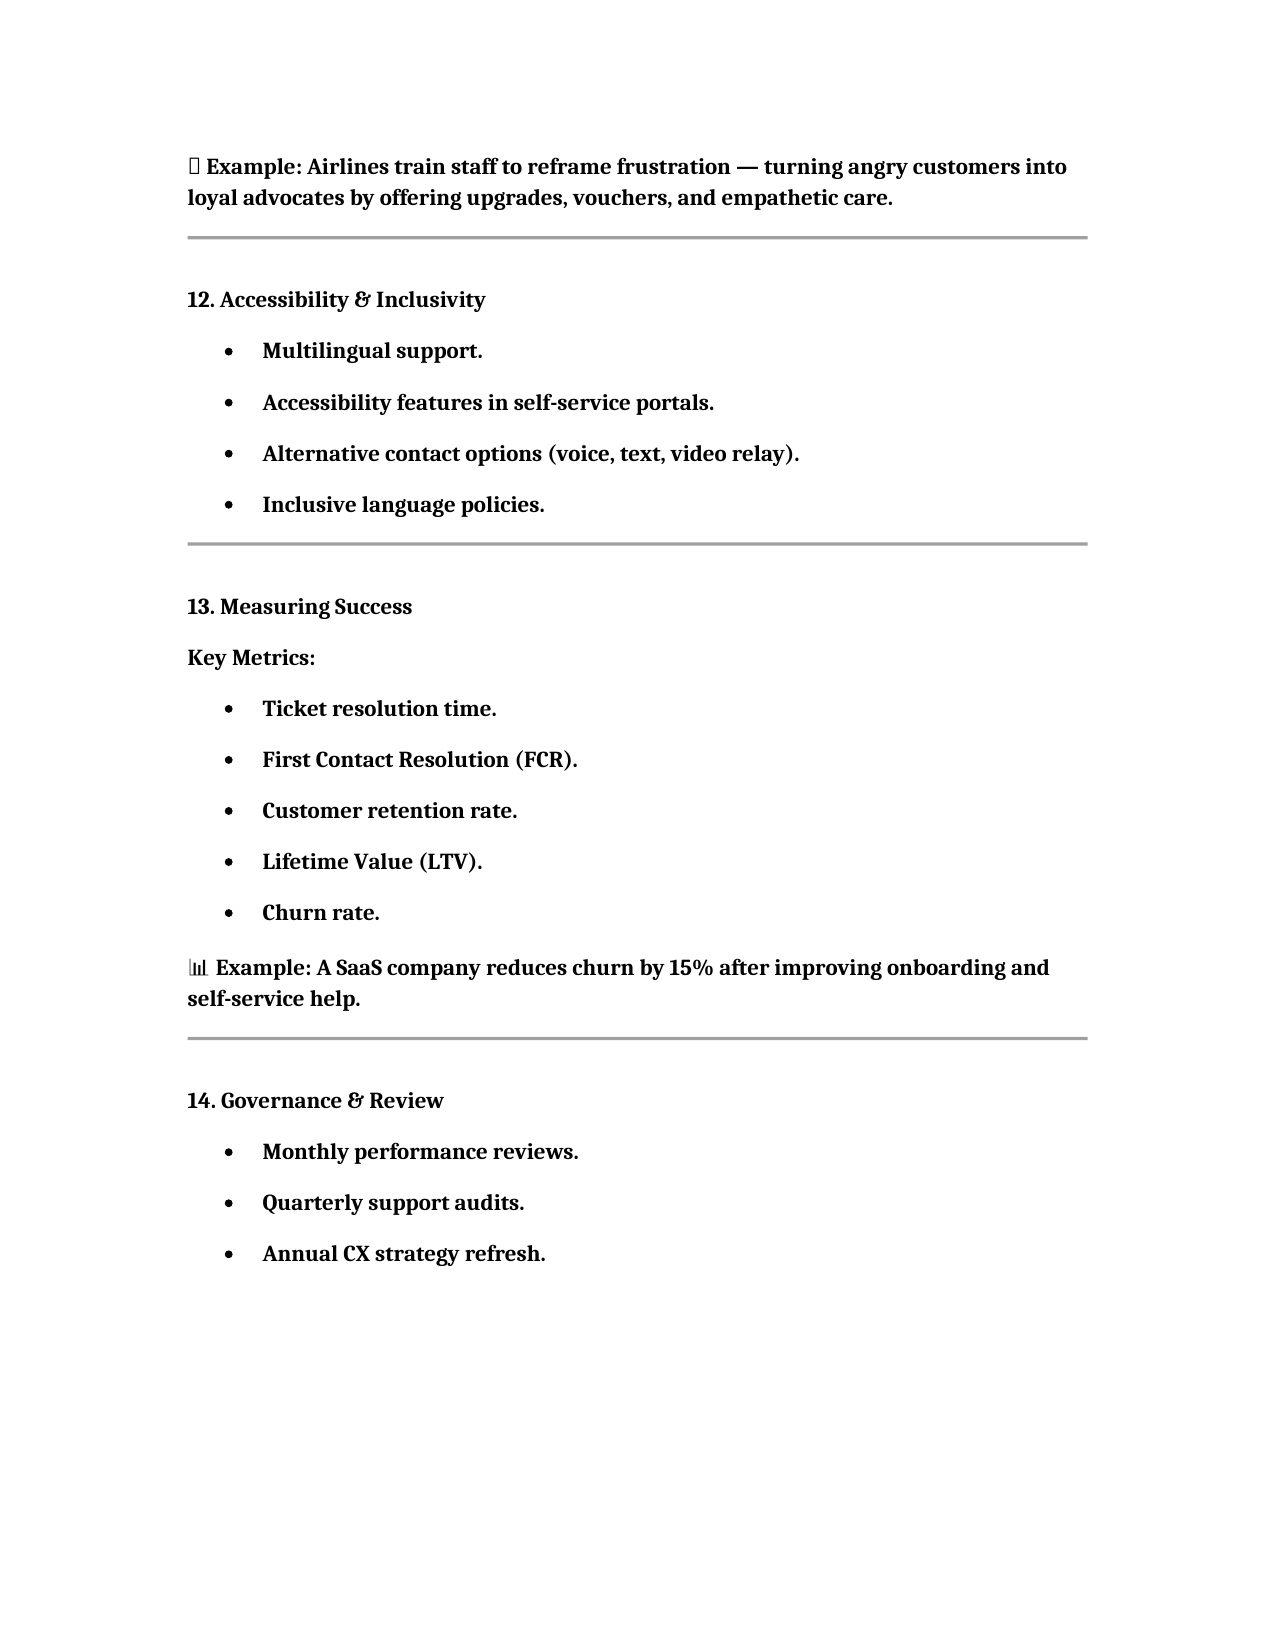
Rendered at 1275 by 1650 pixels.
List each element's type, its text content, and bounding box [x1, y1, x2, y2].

list Inclusive language policies. [225, 491, 1087, 518]
text 13. Measuring Success [187, 593, 1087, 620]
list Multilingual support. [225, 338, 1087, 364]
list Monthly performance reviews. [225, 1139, 1087, 1165]
text 12. Accessibility & Inclusivity [187, 287, 1087, 313]
list Ticket resolution time. [225, 696, 1087, 722]
text Key Metrics: [187, 644, 1087, 671]
list Accessibility features in self-service portals. [225, 389, 1087, 416]
list Lifetime Value (LTV). [225, 849, 1087, 875]
list Churn rate. [225, 900, 1087, 926]
text 14. Governance & Review [187, 1088, 1087, 1114]
text 📊 Example: A SaaS company reduces churn by 15% after improving onboarding and self-service help. [187, 951, 1087, 1012]
list First Contact Resolution (FCR). [225, 747, 1087, 773]
list Annual CX strategy refresh. [225, 1241, 1087, 1267]
list Alternative contact options (voice, text, video relay). [225, 440, 1087, 467]
list Quarterly support audits. [225, 1190, 1087, 1216]
list Customer retention rate. [225, 798, 1087, 824]
text 📌 Example: Airlines train staff to reframe frustration — turning angry customers into loyal advocates by offering upgrades, vouchers, and empathetic care. [187, 150, 1087, 211]
